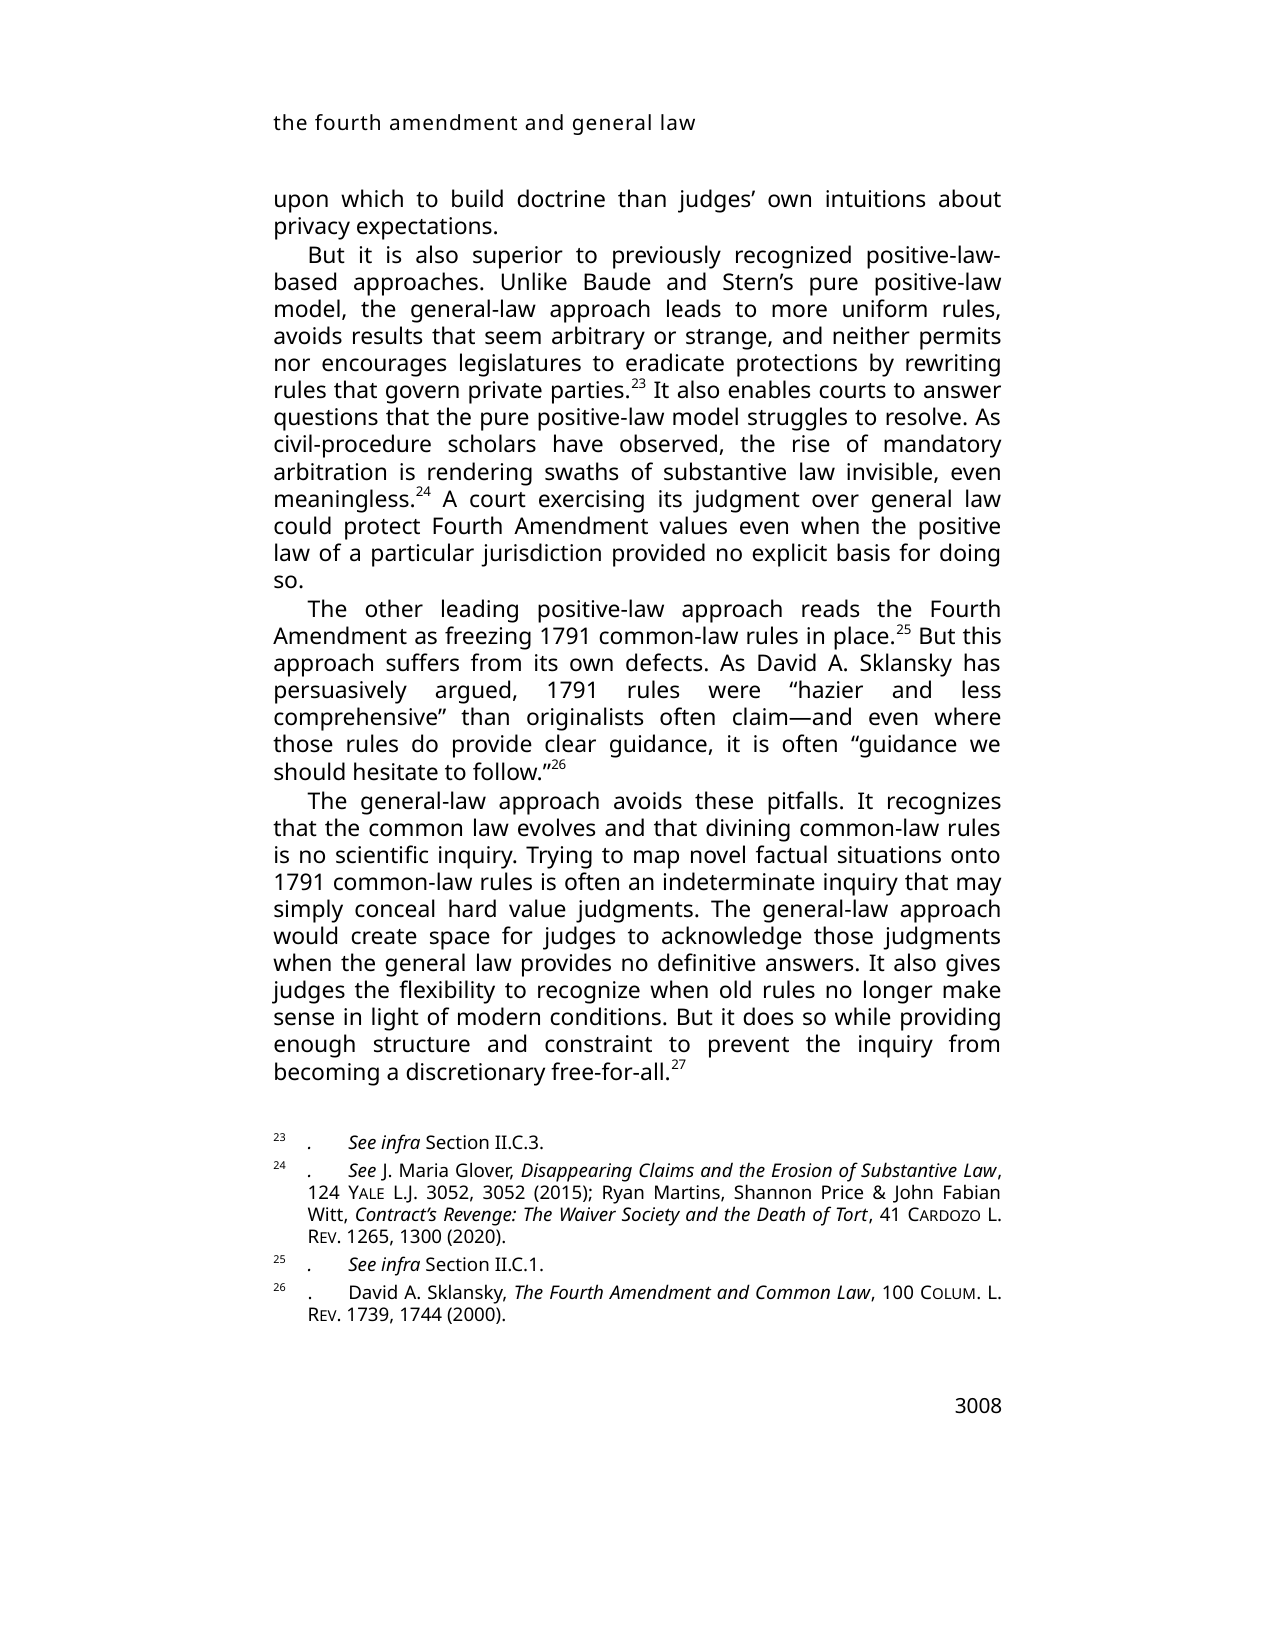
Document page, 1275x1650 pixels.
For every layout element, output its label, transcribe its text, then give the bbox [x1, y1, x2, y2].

text But it is also superior to previously recognized positive-law-based approaches. Unlike Baude and Stern’s pure positive-law model, the general-law approach leads to more uniform rules, avoids results that seem arbitrary or strange, and neither permits nor encourages legislatures to eradicate protections by rewriting rules that govern private parties. It also enables courts to answer questions that the pure positive-law model struggles to resolve. As civil-procedure scholars have observed, the rise of mandatory arbitration is rendering swaths of substantive law invisible, even meaningless. A court exercising its judgment over general law could protect Fourth Amendment values even when the positive law of a particular jurisdiction provided no explicit basis for doing so. [273, 242, 1002, 594]
text The general-law approach avoids these pitfalls. It recognizes that the common law evolves and that divining common-law rules is no scientific inquiry. Trying to map novel factual situations onto 1791 common-law rules is often an indeterminate inquiry that may simply conceal hard value judgments. The general-law approach would create space for judges to acknowledge those judgments when the general law provides no definitive answers. It also gives judges the flexibility to recognize when old rules no longer make sense in light of modern conditions. But it does so while providing enough structure and constraint to prevent the inquiry from becoming a discretionary free-for-all. [273, 787, 1002, 1085]
text The general-law approach has many advantages over its competitors. Some are pragmatic: it is more straightforward to apply and produces more attractive results. Moreover, unlike the dominant Katz approach, it also gives courts a firmer foundation upon which to build doctrine than judges’ own intuitions about privacy expectations. [273, 185, 1002, 239]
text The other leading positive-law approach reads the Fourth Amendment as freezing 1791 common-law rules in place. But this approach suffers from its own defects. As David A. Sklansky has persuasively argued, 1791 rules were “hazier and less comprehensive” than originalists often claim—and even where those rules do provide clear guidance, it is often “guidance we should hesitate to follow.” [273, 596, 1002, 785]
